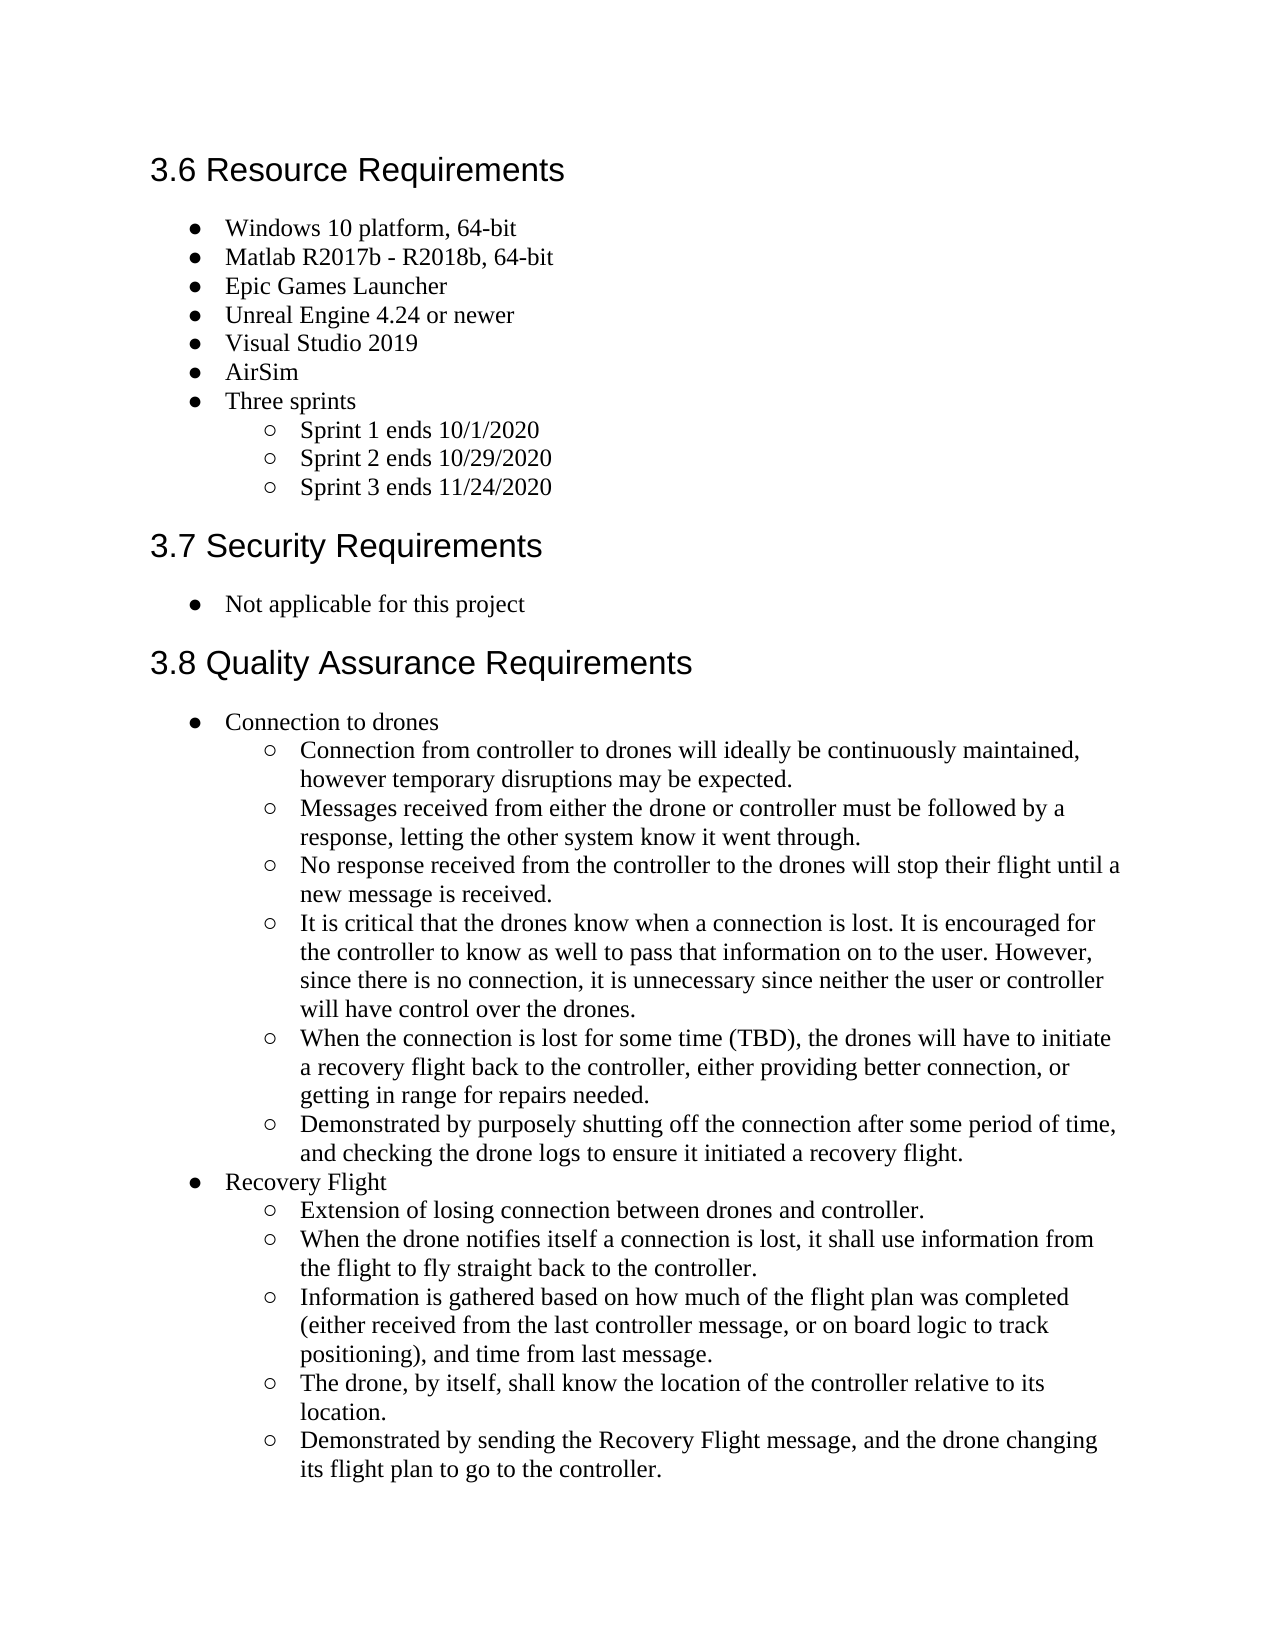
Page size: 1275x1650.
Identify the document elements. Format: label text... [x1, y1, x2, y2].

list Sprint 3 ends 11/24/2020 [262, 472, 1125, 501]
list Sprint 2 ends 10/29/2020 [262, 443, 1125, 472]
list Matlab R2017b - R2018b, 64-bit [187, 242, 1125, 271]
list Demonstrated by sending the Recovery Flight message, and the drone changing its flight plan to go to the controller. [262, 1425, 1125, 1483]
list The drone, by itself, shall know the location of the controller relative to its location. [262, 1368, 1125, 1425]
subtitle 3.7 Security Requirements [150, 526, 1125, 564]
list Recovery Flight [187, 1167, 1125, 1195]
list When the connection is lost for some time (TBD), the drones will have to initiate a recovery flight back to the controller, either providing better connection, or getting in range for repairs needed. [262, 1023, 1125, 1109]
list It is critical that the drones know when a connection is lost. It is encouraged for the controller to know as well to pass that information on to the user. However, since there is no connection, it is unnecessary since neither the user or controller will have control over the drones. [262, 908, 1125, 1023]
list No response received from the controller to the drones will stop their flight until a new message is received. [262, 850, 1125, 908]
list Messages received from either the drone or controller must be followed by a response, letting the other system know it went through. [262, 793, 1125, 850]
list When the drone notifies itself a connection is lost, it shall use information from the flight to fly straight back to the controller. [262, 1224, 1125, 1282]
subtitle 3.8 Quality Assurance Requirements [150, 643, 1125, 682]
subtitle 3.6 Resource Requirements [150, 150, 1125, 188]
list Demonstrated by purposely shutting off the connection after some period of time, and checking the drone logs to ensure it initiated a recovery flight. [262, 1109, 1125, 1167]
list Visual Studio 2019 [187, 328, 1125, 357]
list Extension of losing connection between drones and controller. [262, 1195, 1125, 1224]
list Sprint 1 ends 10/1/2020 [262, 415, 1125, 443]
list AirSim [187, 357, 1125, 386]
list Connection to drones [187, 707, 1125, 735]
list Unreal Engine 4.24 or newer [187, 300, 1125, 328]
list Epic Games Launcher [187, 271, 1125, 300]
list Information is gathered based on how much of the flight plan was completed (either received from the last controller message, or on board logic to track positioning), and time from last message. [262, 1282, 1125, 1368]
list Not applicable for this project [187, 589, 1125, 618]
list Windows 10 platform, 64-bit [187, 213, 1125, 242]
list Three sprints [187, 386, 1125, 415]
list Connection from controller to drones will ideally be continuously maintained, however temporary disruptions may be expected. [262, 735, 1125, 793]
